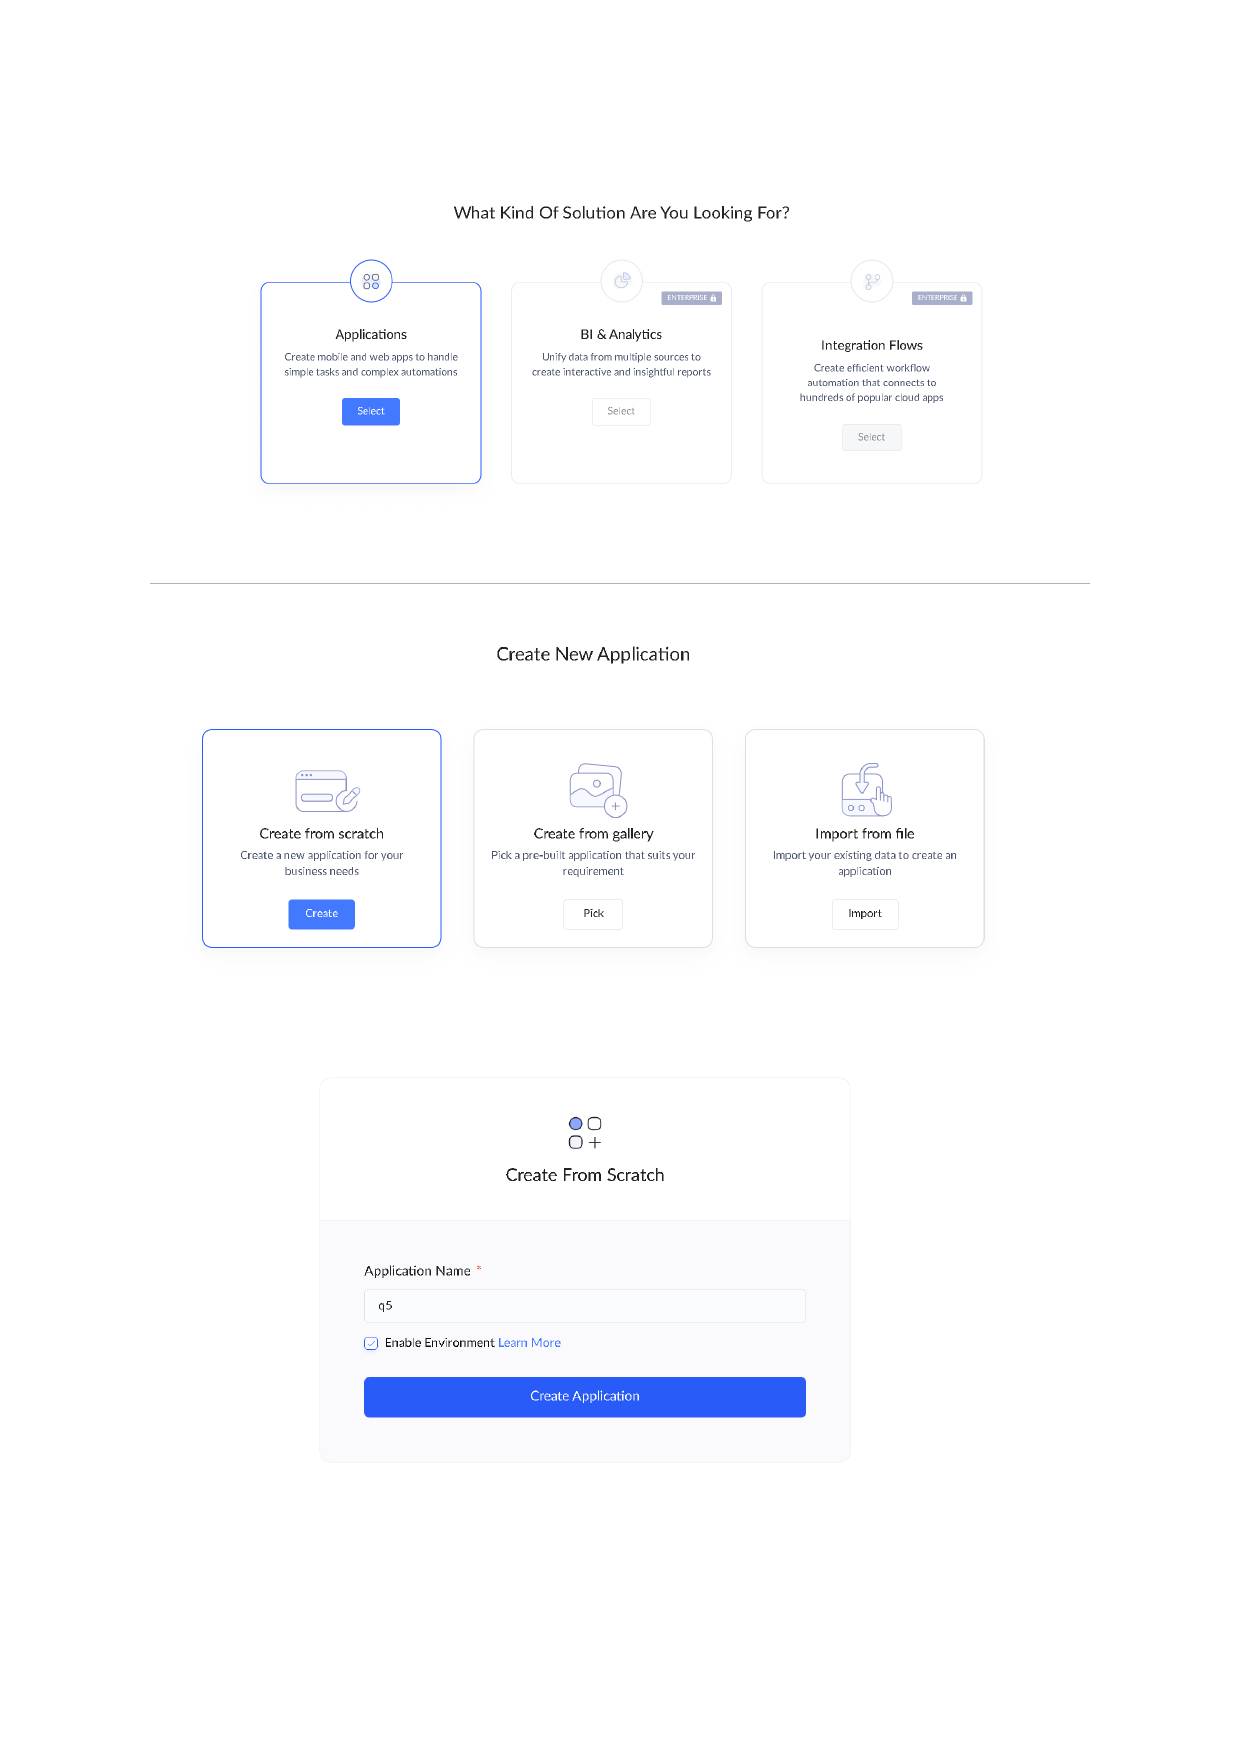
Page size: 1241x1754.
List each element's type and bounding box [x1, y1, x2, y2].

picture [150, 1065, 1091, 1539]
picture [150, 150, 1091, 584]
picture [150, 602, 1091, 1047]
